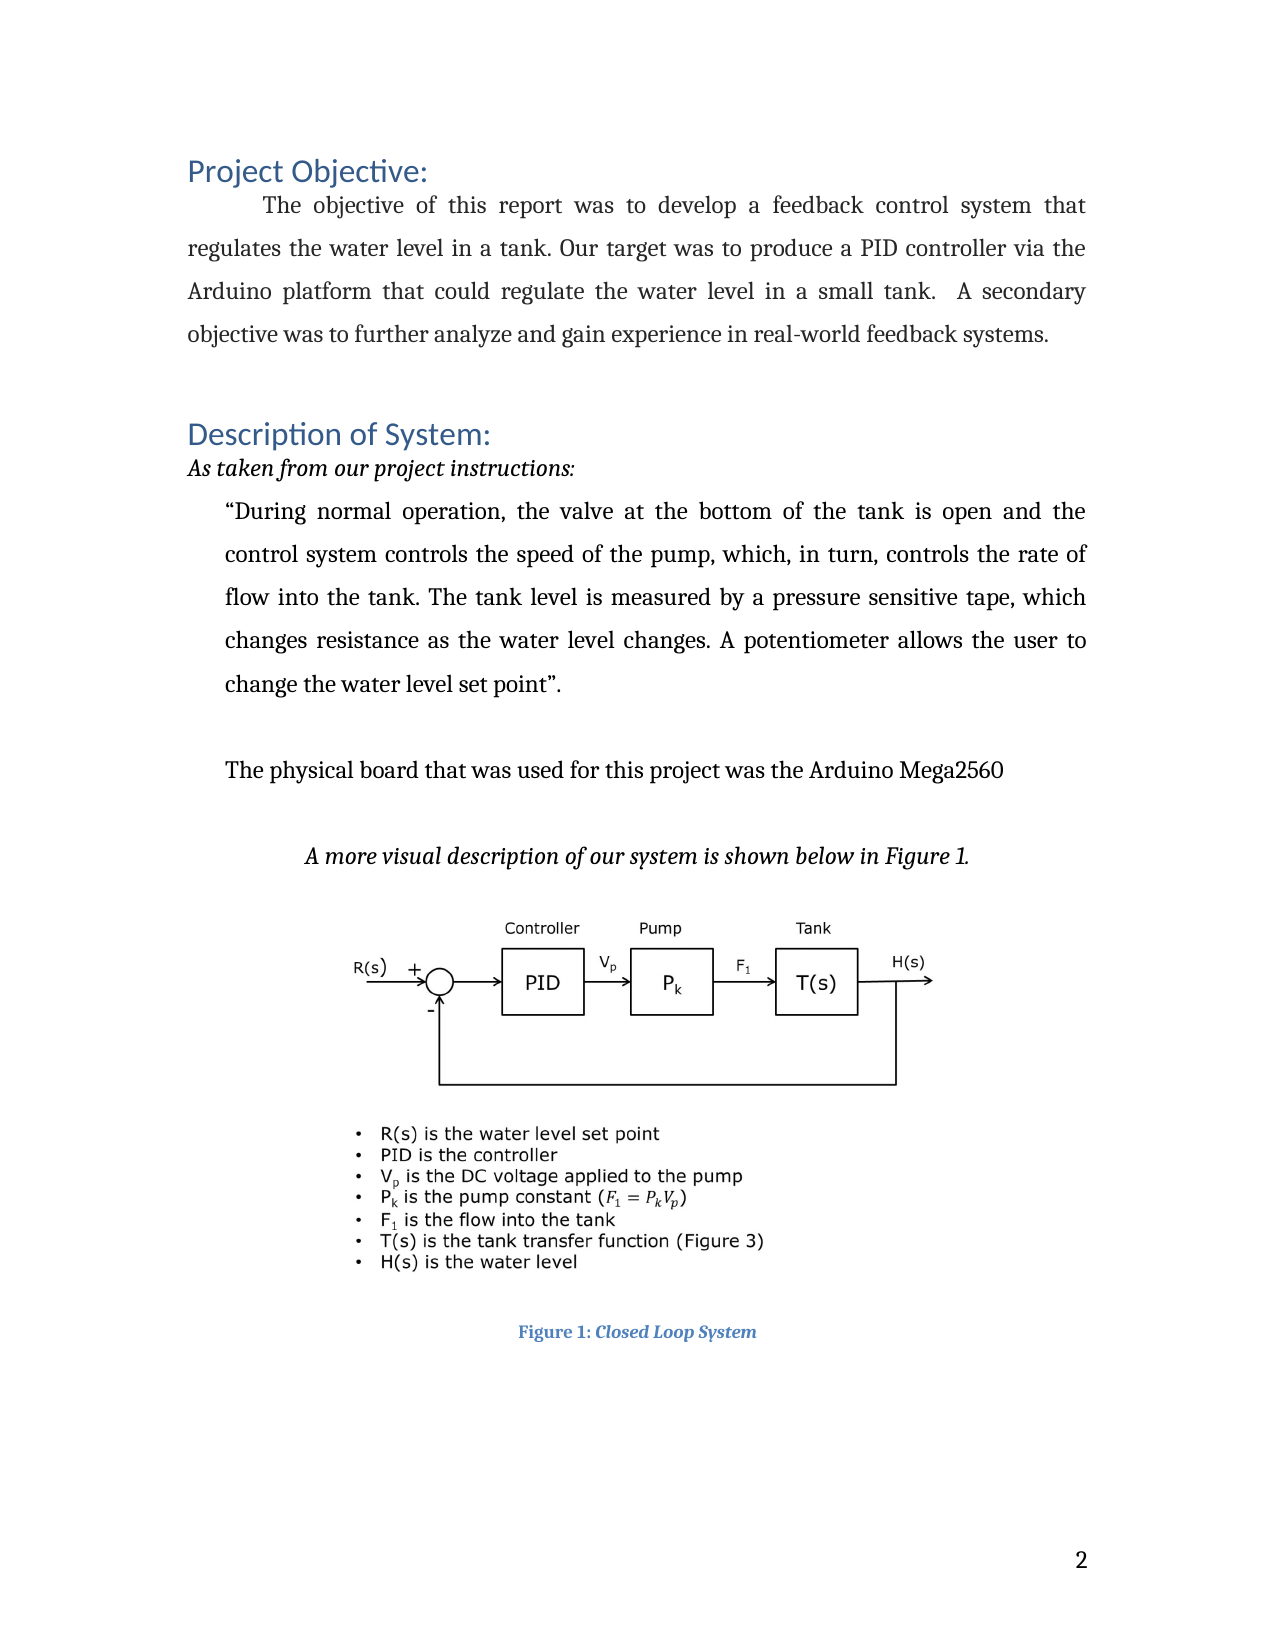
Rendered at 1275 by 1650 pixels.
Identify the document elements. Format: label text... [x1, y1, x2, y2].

picture [324, 885, 951, 1279]
text The physical board that was used for this project was the Arduino Mega2560 [225, 756, 1087, 784]
subtitle Project Objective: [187, 150, 1087, 191]
text A more visual description of our system is shown below in Figure 1. [187, 842, 1087, 871]
text Figure 1: Closed Loop System [187, 1321, 1087, 1343]
text As taken from our project instructions: [187, 454, 1087, 483]
subtitle Description of System: [187, 413, 1087, 454]
text “During normal operation, the valve at the bottom of the tank is open and the control system controls the speed of the pump, which, in turn, controls the rate of flow into the tank. The tank level is measured by a pressure sensitive tape, which changes resistance as the water level changes. A potentiometer allows the user to change the water level set point”. [225, 497, 1087, 698]
text The objective of this report was to develop a feedback control system that regulates the water level in a tank. Our target was to produce a PID controller via the Arduino platform that could regulate the water level in a small tank. A secondary objective was to further analyze and gain experience in real-world feedback systems. [187, 191, 1087, 349]
